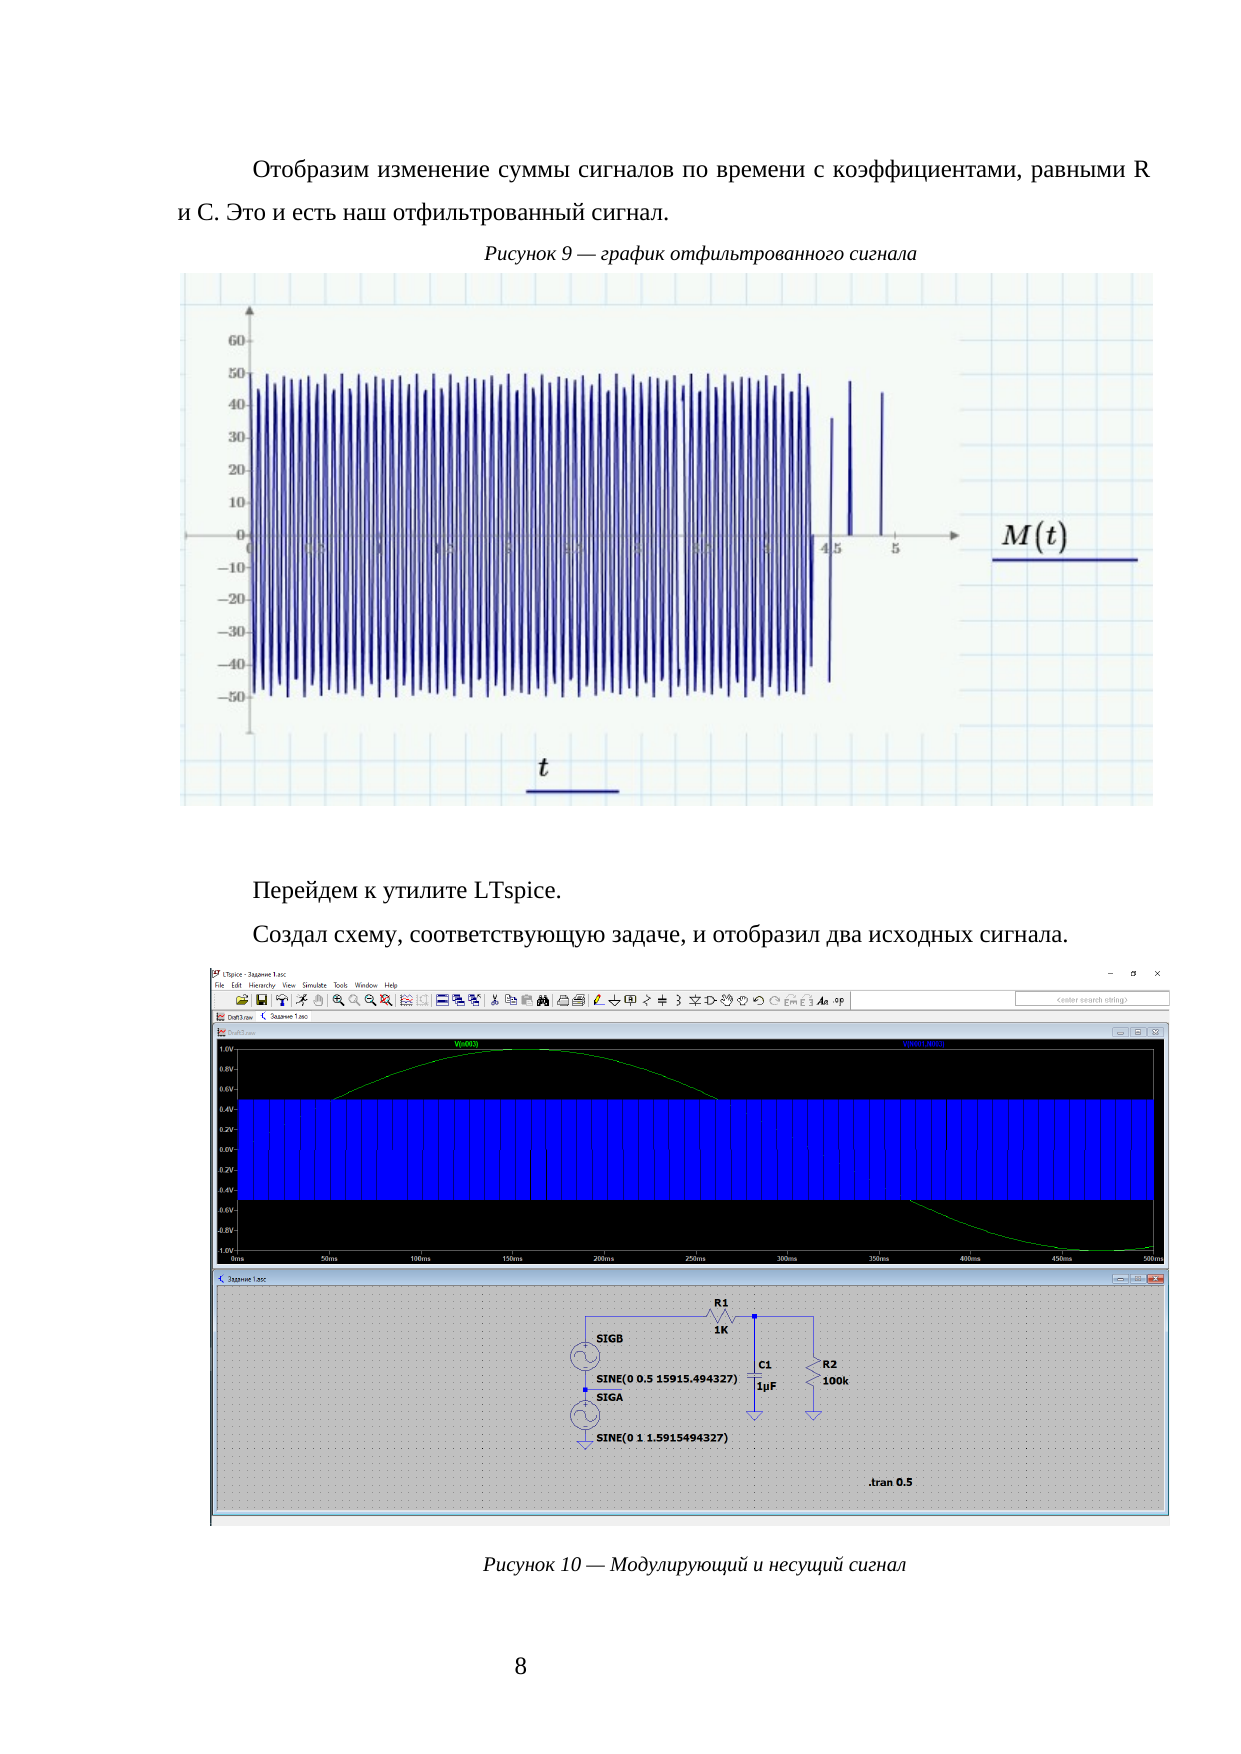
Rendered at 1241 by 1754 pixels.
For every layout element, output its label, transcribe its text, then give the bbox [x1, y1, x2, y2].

picture [210, 968, 1170, 1526]
text Перейдем к утилите LTspice. [177, 876, 1152, 904]
text Создал схему, соответствующую задаче, и отобразил два исходных сигнала. [177, 919, 1152, 947]
text Рисунок 9 — график отфильтрованного сигнала [177, 240, 1152, 264]
picture [180, 273, 1153, 806]
text Отобразим изменение суммы сигналов по времени с коэффициентами, равными R и C. Это и есть наш отфильтрованный сигнал. [177, 154, 1152, 226]
